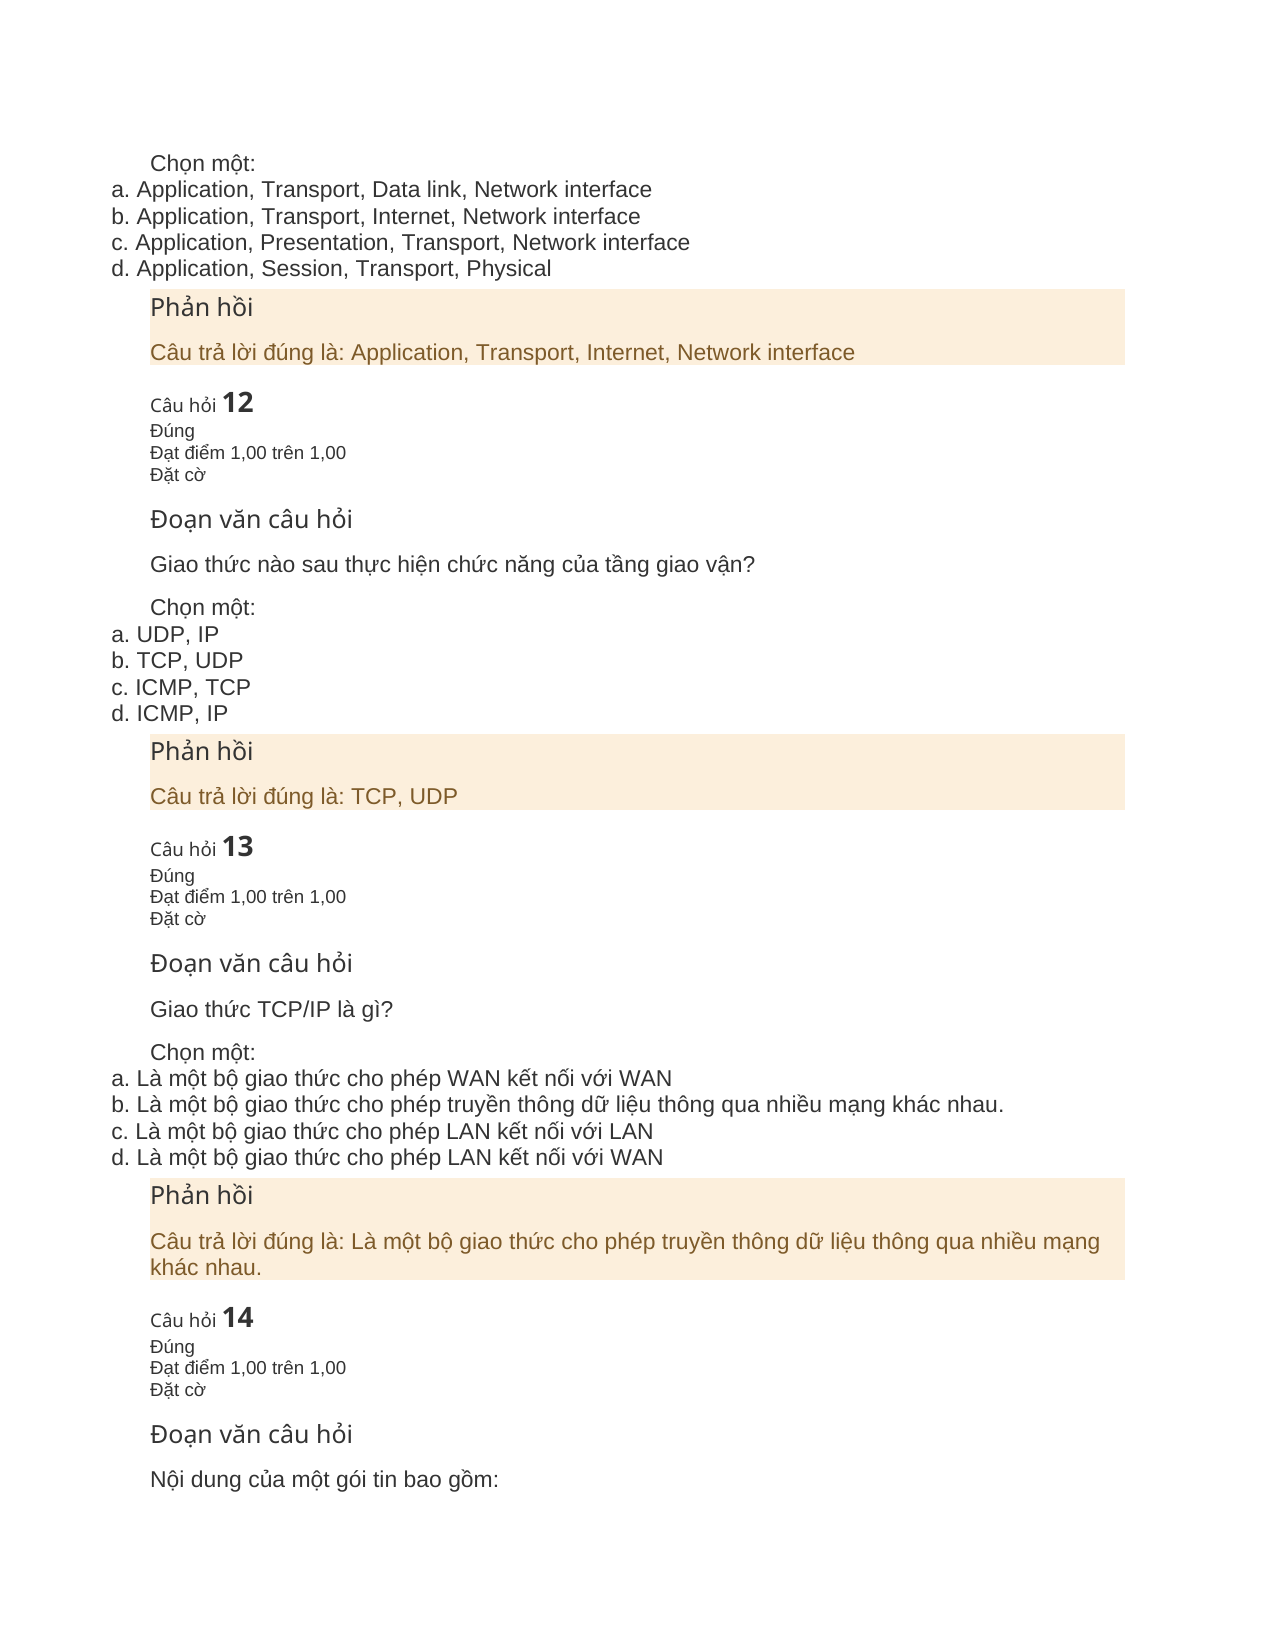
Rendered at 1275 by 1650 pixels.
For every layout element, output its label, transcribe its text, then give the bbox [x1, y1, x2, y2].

text b. Là một bộ giao thức cho phép truyền thông dữ liệu thông qua nhiều mạng khác nhau. [111, 1091, 1125, 1118]
text d. Là một bộ giao thức cho phép LAN kết nối với WAN [111, 1144, 1125, 1171]
text a. Application, Transport, Data link, Network interface [111, 176, 1125, 203]
text Giao thức TCP/IP là gì? [150, 996, 1125, 1022]
text Đạt điểm 1,00 trên 1,00 [150, 886, 1125, 908]
text Phản hồi [150, 734, 1125, 768]
text Đúng [150, 420, 1125, 442]
text Đặt cờ [150, 463, 1125, 485]
text Đạt điểm 1,00 trên 1,00 [150, 442, 1125, 463]
text Chọn một: [150, 150, 1125, 176]
text Phản hồi [150, 289, 1125, 323]
text Phản hồi [150, 1178, 1125, 1212]
text Đặt cờ [150, 1378, 1125, 1400]
text Câu trả lời đúng là: TCP, UDP [150, 783, 1125, 810]
text a. Là một bộ giao thức cho phép WAN kết nối với WAN [111, 1065, 1125, 1091]
text a. UDP, IP [111, 621, 1125, 647]
text d. Application, Session, Transport, Physical [111, 255, 1125, 282]
text c. Là một bộ giao thức cho phép LAN kết nối với LAN [111, 1118, 1125, 1144]
text Chọn một: [150, 1039, 1125, 1065]
text d. ICMP, IP [111, 700, 1125, 726]
text Câu hỏi 13 [150, 826, 1125, 865]
text Nội dung của một gói tin bao gồm: [150, 1466, 1125, 1493]
text c. Application, Presentation, Transport, Network interface [111, 229, 1125, 255]
text Đạt điểm 1,00 trên 1,00 [150, 1357, 1125, 1378]
text Đoạn văn câu hỏi [150, 1417, 1125, 1451]
text Đoạn văn câu hỏi [150, 946, 1125, 980]
text Chọn một: [150, 594, 1125, 621]
text c. ICMP, TCP [111, 673, 1125, 700]
text Câu trả lời đúng là: Application, Transport, Internet, Network interface [150, 339, 1125, 365]
text b. TCP, UDP [111, 647, 1125, 673]
text Đúng [150, 865, 1125, 886]
text Câu trả lời đúng là: Là một bộ giao thức cho phép truyền thông dữ liệu thông qua nhiều mạng khác nhau. [150, 1228, 1125, 1280]
text Giao thức nào sau thực hiện chức năng của tầng giao vận? [150, 551, 1125, 578]
text Đoạn văn câu hỏi [150, 502, 1125, 536]
text Câu hỏi 12 [150, 382, 1125, 420]
text b. Application, Transport, Internet, Network interface [111, 203, 1125, 229]
text Đúng [150, 1335, 1125, 1357]
text Đặt cờ [150, 908, 1125, 929]
text Câu hỏi 14 [150, 1297, 1125, 1335]
